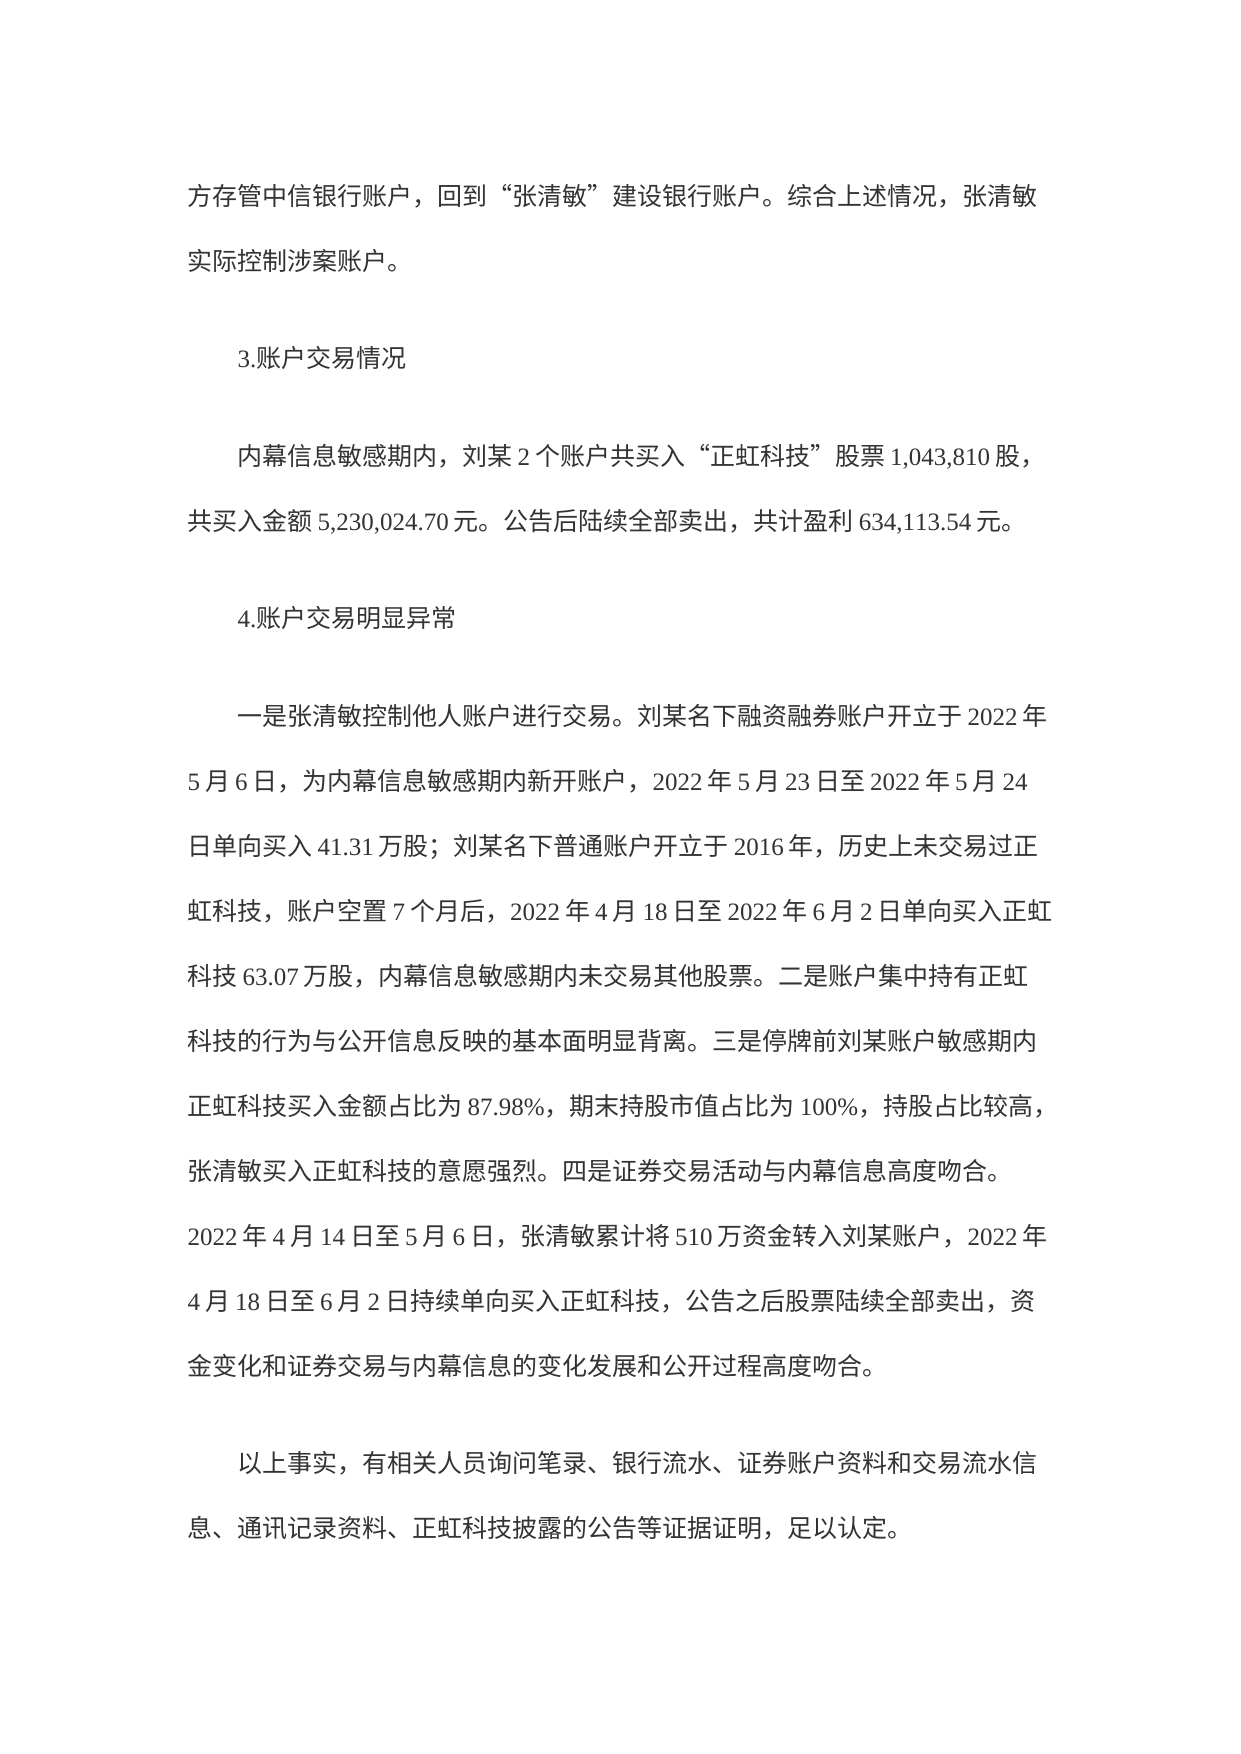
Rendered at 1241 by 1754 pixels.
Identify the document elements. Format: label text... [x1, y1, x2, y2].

text 一是张清敏控制他人账户进行交易。刘某名下融资融券账户开立于2022年5月6日，为内幕信息敏感期内新开账户，2022年5月23日至2022年5月24日单向买入41.31万股；刘某名下普通账户开立于2016年，历史上未交易过正虹科技，账户空置7个月后，2022年4月18日至2022年6月2日单向买入正虹科技63.07万股，内幕信息敏感期内未交易其他股票。二是账户集中持有正虹科技的行为与公开信息反映的基本面明显背离。三是停牌前刘某账户敏感期内正虹科技买入金额占比为87.98%，期末持股市值占比为100%，持股占比较高，张清敏买入正虹科技的意愿强烈。四是证券交易活动与内幕信息高度吻合。2022年4月14日至5月6日，张清敏累计将510万资金转入刘某账户，2022年4月18日至6月2日持续单向买入正虹科技，公告之后股票陆续全部卖出，资金变化和证券交易与内幕信息的变化发展和公开过程高度吻合。 [187, 682, 1053, 1397]
text 内幕信息敏感期内，刘某2个账户共买入“正虹科技”股票1,043,810股，共买入金额5,230,024.70元。公告后陆续全部卖出，共计盈利634,113.54元。 [187, 422, 1053, 552]
text 3.账户交易情况 [187, 324, 1053, 389]
text 4.账户交易明显异常 [187, 584, 1053, 649]
text 以上事实，有相关人员询问笔录、银行流水、证券账户资料和交易流水信息、通讯记录资料、正虹科技披露的公告等证据证明，足以认定。 [187, 1429, 1053, 1559]
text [187, 162, 1053, 292]
